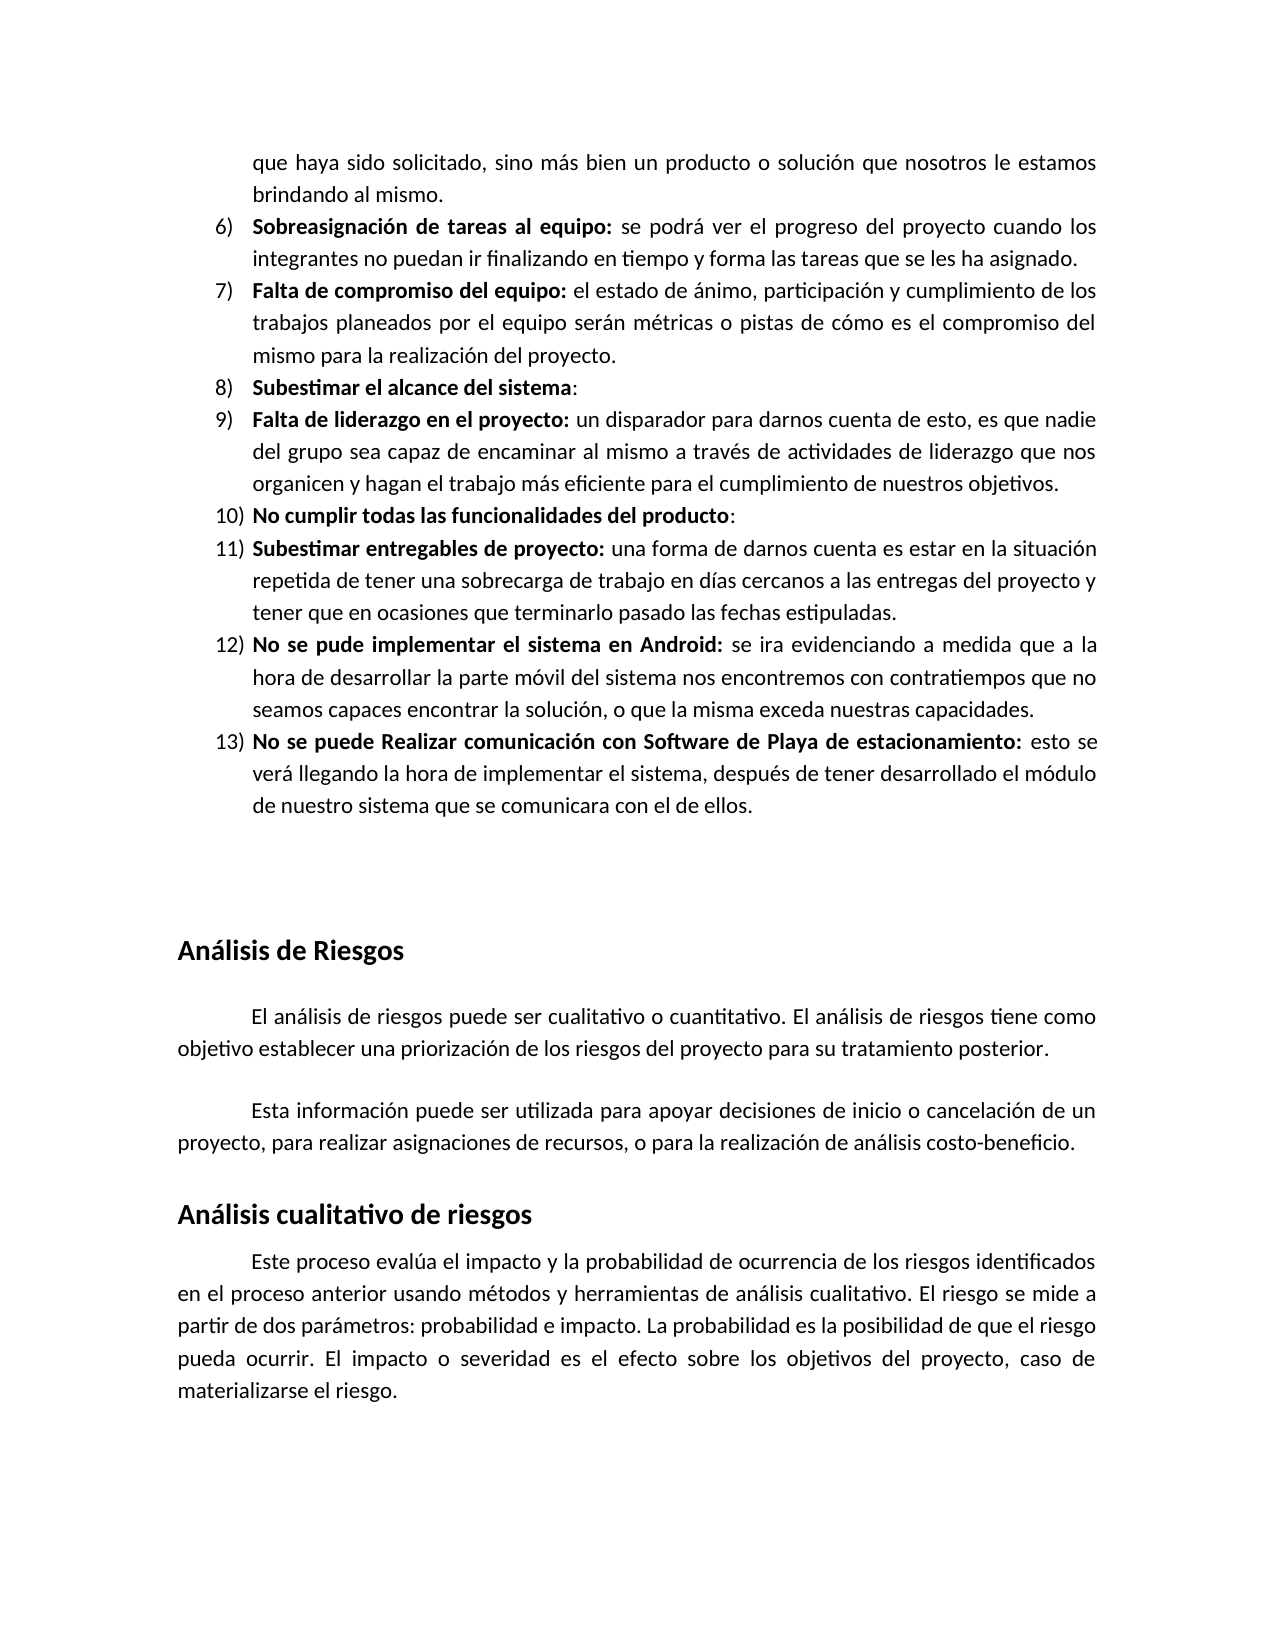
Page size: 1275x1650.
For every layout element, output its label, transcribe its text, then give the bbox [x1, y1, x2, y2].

subtitle Análisis cualitativo de riesgos [177, 1196, 1098, 1232]
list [215, 148, 1098, 208]
text El análisis de riesgos puede ser cualitativo o cuantitativo. El análisis de riesgos tiene como objetivo establecer una priorización de los riesgos del proyecto para su tratamiento posterior. [177, 1002, 1098, 1062]
list Sobreasignación de tareas al equipo: se podrá ver el progreso del proyecto cuando los integrantes no puedan ir finalizando en tiempo y forma las tareas que se les ha asignado. [215, 212, 1098, 272]
text Esta información puede ser utilizada para apoyar decisiones de inicio o cancelación de un proyecto, para realizar asignaciones de recursos, o para la realización de análisis costo-beneficio. [177, 1096, 1098, 1156]
text Este proceso evalúa el impacto y la probabilidad de ocurrencia de los riesgos identificados en el proceso anterior usando métodos y herramientas de análisis cualitativo. El riesgo se mide a partir de dos parámetros: probabilidad e impacto. La probabilidad es la posibilidad de que el riesgo pueda ocurrir. El impacto o severidad es el efecto sobre los objetivos del proyecto, caso de materializarse el riesgo. [177, 1247, 1098, 1404]
list Subestimar el alcance del sistema: [215, 373, 1098, 401]
list Subestimar entregables de proyecto: una forma de darnos cuenta es estar en la situación repetida de tener una sobrecarga de trabajo en días cercanos a las entregas del proyecto y tener que en ocasiones que terminarlo pasado las fechas estipuladas. [215, 534, 1098, 626]
list No se pude implementar el sistema en Android: se ira evidenciando a medida que a la hora de desarrollar la parte móvil del sistema nos encontremos con contratiempos que no seamos capaces encontrar la solución, o que la misma exceda nuestras capacidades. [215, 630, 1098, 723]
list No se puede Realizar comunicación con Software de Playa de estacionamiento: esto se verá llegando la hora de implementar el sistema, después de tener desarrollado el módulo de nuestro sistema que se comunicara con el de ellos. [215, 727, 1098, 819]
list Falta de compromiso del equipo: el estado de ánimo, participación y cumplimiento de los trabajos planeados por el equipo serán métricas o pistas de cómo es el compromiso del mismo para la realización del proyecto. [215, 276, 1098, 369]
list No cumplir todas las funcionalidades del producto: [215, 502, 1098, 530]
subtitle Análisis de Riesgos [177, 932, 1098, 968]
list Falta de liderazgo en el proyecto: un disparador para darnos cuenta de esto, es que nadie del grupo sea capaz de encaminar al mismo a través de actividades de liderazgo que nos organicen y hagan el trabajo más eficiente para el cumplimiento de nuestros objetivos. [215, 405, 1098, 497]
